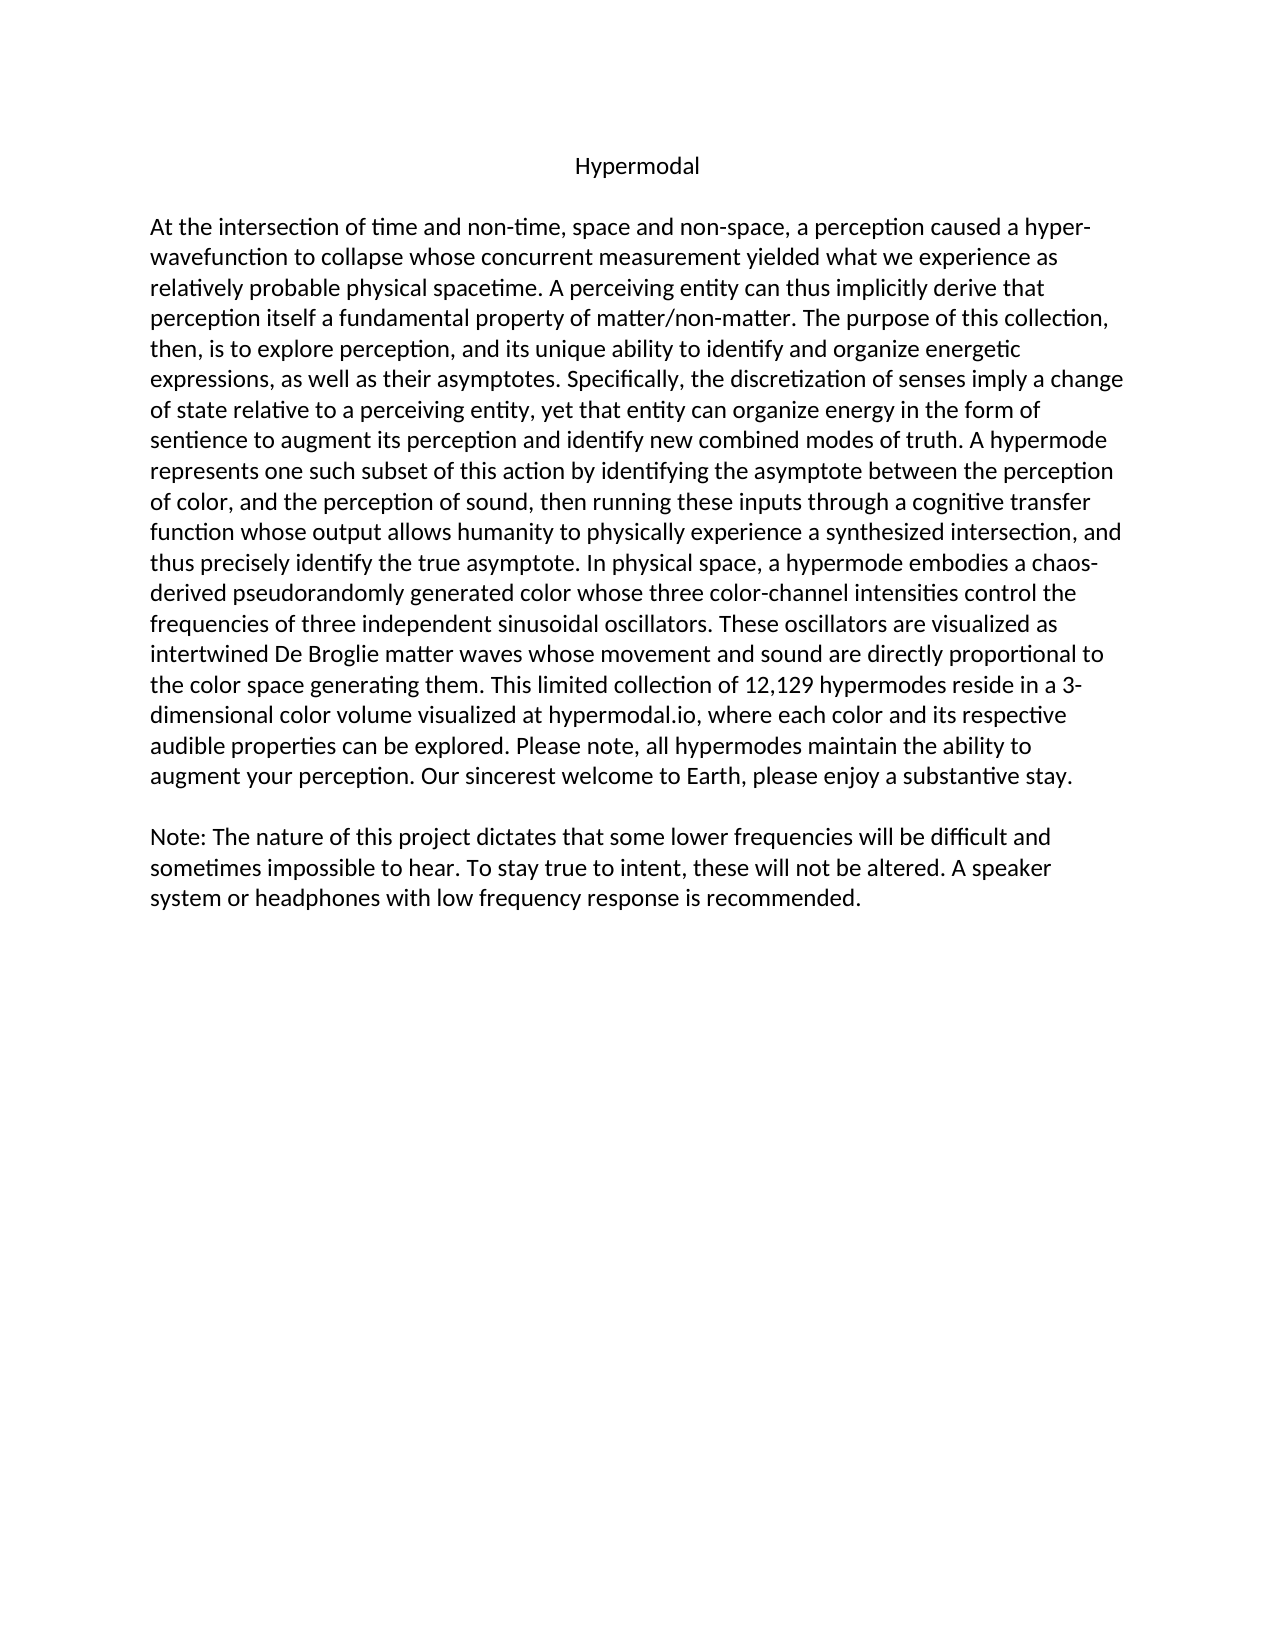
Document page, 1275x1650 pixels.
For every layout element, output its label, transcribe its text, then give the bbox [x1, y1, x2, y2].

text Note: The nature of this project dictates that some lower frequencies will be difficult and sometimes impossible to hear. To stay true to intent, these will not be altered. A speaker system or headphones with low frequency response is recommended. [150, 821, 1125, 913]
text At the intersection of time and non-time, space and non-space, a perception caused a hyper-wavefunction to collapse whose concurrent measurement yielded what we experience as relatively probable physical spacetime. A perceiving entity can thus implicitly derive that perception itself a fundamental property of matter/non-matter. The purpose of this collection, then, is to explore perception, and its unique ability to identify and organize energetic expressions, as well as their asymptotes. Specifically, the discretization of senses imply a change of state relative to a perceiving entity, yet that entity can organize energy in the form of sentience to augment its perception and identify new combined modes of truth. A hypermode represents one such subset of this action by identifying the asymptote between the perception of color, and the perception of sound, then running these inputs through a cognitive transfer function whose output allows humanity to physically experience a synthesized intersection, and thus precisely identify the true asymptote. In physical space, a hypermode embodies a chaos-derived pseudorandomly generated color whose three color-channel intensities control the frequencies of three independent sinusoidal oscillators. These oscillators are visualized as intertwined De Broglie matter waves whose movement and sound are directly proportional to the color space generating them. This limited collection of 12,129 hypermodes reside in a 3-dimensional color volume visualized at hypermodal.io, where each color and its respective audible properties can be explored. Please note, all hypermodes maintain the ability to augment your perception. Our sincerest welcome to Earth, please enjoy a substantive stay. [150, 211, 1125, 791]
text Hypermodal [150, 150, 1125, 181]
